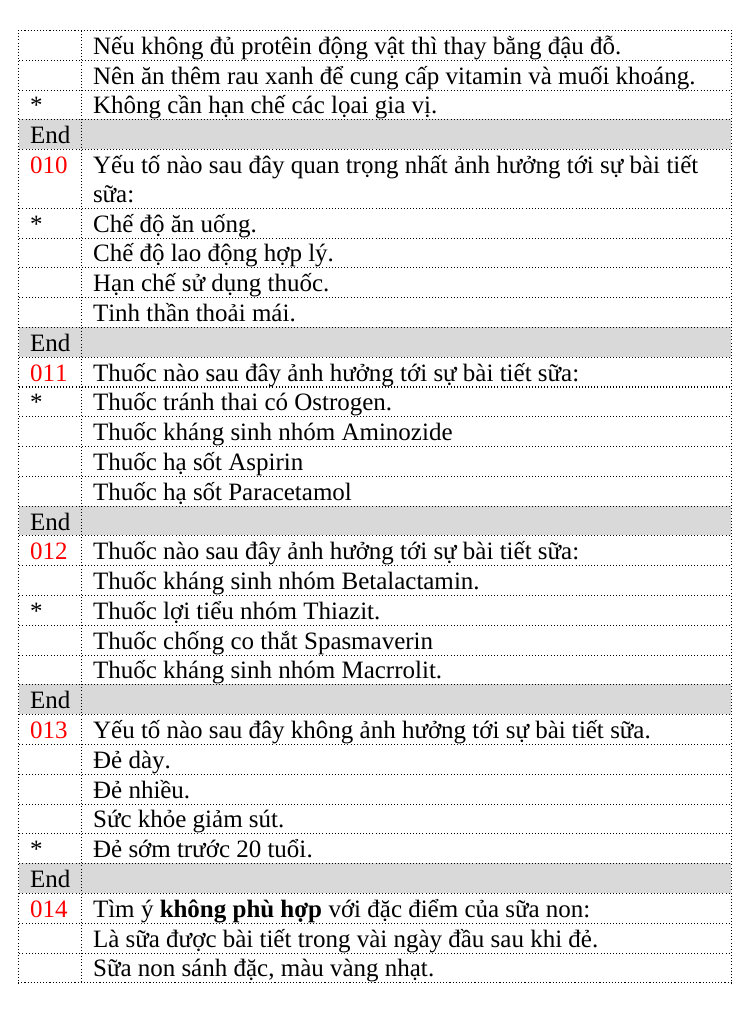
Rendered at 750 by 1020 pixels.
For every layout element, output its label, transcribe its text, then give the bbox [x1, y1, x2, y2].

table_cell Thuốc nào sau đây ảnh hưởng tới sự bài tiết sữa: [82, 535, 731, 565]
table_cell End [19, 506, 82, 535]
table_cell [19, 744, 82, 774]
table_cell Hạn chế sử dụng thuốc. [82, 267, 731, 297]
table_cell [19, 297, 82, 327]
table_cell * [19, 595, 82, 625]
table_cell End [19, 863, 82, 893]
table_cell Thuốc kháng sinh nhóm Macrrolit. [82, 655, 731, 684]
table_cell Không cần hạn chế các lọai gia vị. [82, 90, 731, 119]
table_cell [19, 416, 82, 446]
table_cell Đẻ sớm trước 20 tuổi. [82, 833, 731, 863]
table_cell Thuốc kháng sinh nhóm Aminozide [82, 416, 731, 446]
table_cell [82, 506, 731, 535]
table_cell Chế độ ăn uống. [82, 208, 731, 237]
table_cell Nếu không đủ protêin động vật thì thay bằng đậu đỗ. [82, 30, 731, 60]
table_cell Yếu tố nào sau đây quan trọng nhất ảnh hưởng tới sự bài tiết sữa: [82, 149, 731, 208]
table_cell [19, 953, 82, 982]
table_cell [82, 327, 731, 357]
table_cell Thuốc hạ sốt Aspirin [82, 446, 731, 476]
table_cell Sức khỏe giảm sút. [82, 804, 731, 833]
table_cell Nên ăn thêm rau xanh để cung cấp vitamin và muối khoáng. [82, 60, 731, 89]
table_cell * [19, 386, 82, 416]
table_cell [82, 863, 731, 893]
table_cell Thuốc nào sau đây ảnh hưởng tới sự bài tiết sữa: [82, 357, 731, 386]
table_cell 011 [19, 357, 82, 386]
table_cell Sữa non sánh đặc, màu vàng nhạt. [82, 953, 731, 982]
table_cell Đẻ dày. [82, 744, 731, 774]
table_cell End [19, 119, 82, 149]
table_cell 012 [19, 535, 82, 565]
table_cell [19, 60, 82, 89]
table_cell Thuốc tránh thai có Ostrogen. [82, 386, 731, 416]
table_cell [82, 684, 731, 714]
table_cell [19, 238, 82, 267]
table_cell [19, 267, 82, 297]
table_cell 010 [19, 149, 82, 208]
table_cell End [19, 327, 82, 357]
table_cell * [19, 208, 82, 237]
table_cell Là sữa được bài tiết trong vài ngày đầu sau khi đẻ. [82, 923, 731, 952]
table_cell Thuốc lợi tiểu nhóm Thiazit. [82, 595, 731, 625]
table_cell [19, 923, 82, 952]
table_cell [19, 655, 82, 684]
table_cell Yếu tố nào sau đây không ảnh hưởng tới sự bài tiết sữa. [82, 714, 731, 744]
table_cell Tinh thần thoải mái. [82, 297, 731, 327]
table_cell 014 [19, 893, 82, 923]
table_cell [19, 565, 82, 595]
table_cell [19, 774, 82, 803]
table_cell [19, 804, 82, 833]
table_cell Thuốc hạ sốt Paracetamol [82, 476, 731, 506]
table_cell Chế độ lao động hợp lý. [82, 238, 731, 267]
table_cell Thuốc kháng sinh nhóm Betalactamin. [82, 565, 731, 595]
table_cell [19, 446, 82, 476]
table_cell 013 [19, 714, 82, 744]
table_cell * [19, 833, 82, 863]
table_cell [82, 119, 731, 149]
table_cell Đẻ nhiều. [82, 774, 731, 803]
table_cell [19, 476, 82, 506]
table_cell * [19, 90, 82, 119]
table_cell End [19, 684, 82, 714]
table_cell [19, 30, 82, 60]
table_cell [82, 893, 731, 923]
table_cell [19, 625, 82, 654]
table_cell Thuốc chống co thắt Spasmaverin [82, 625, 731, 654]
